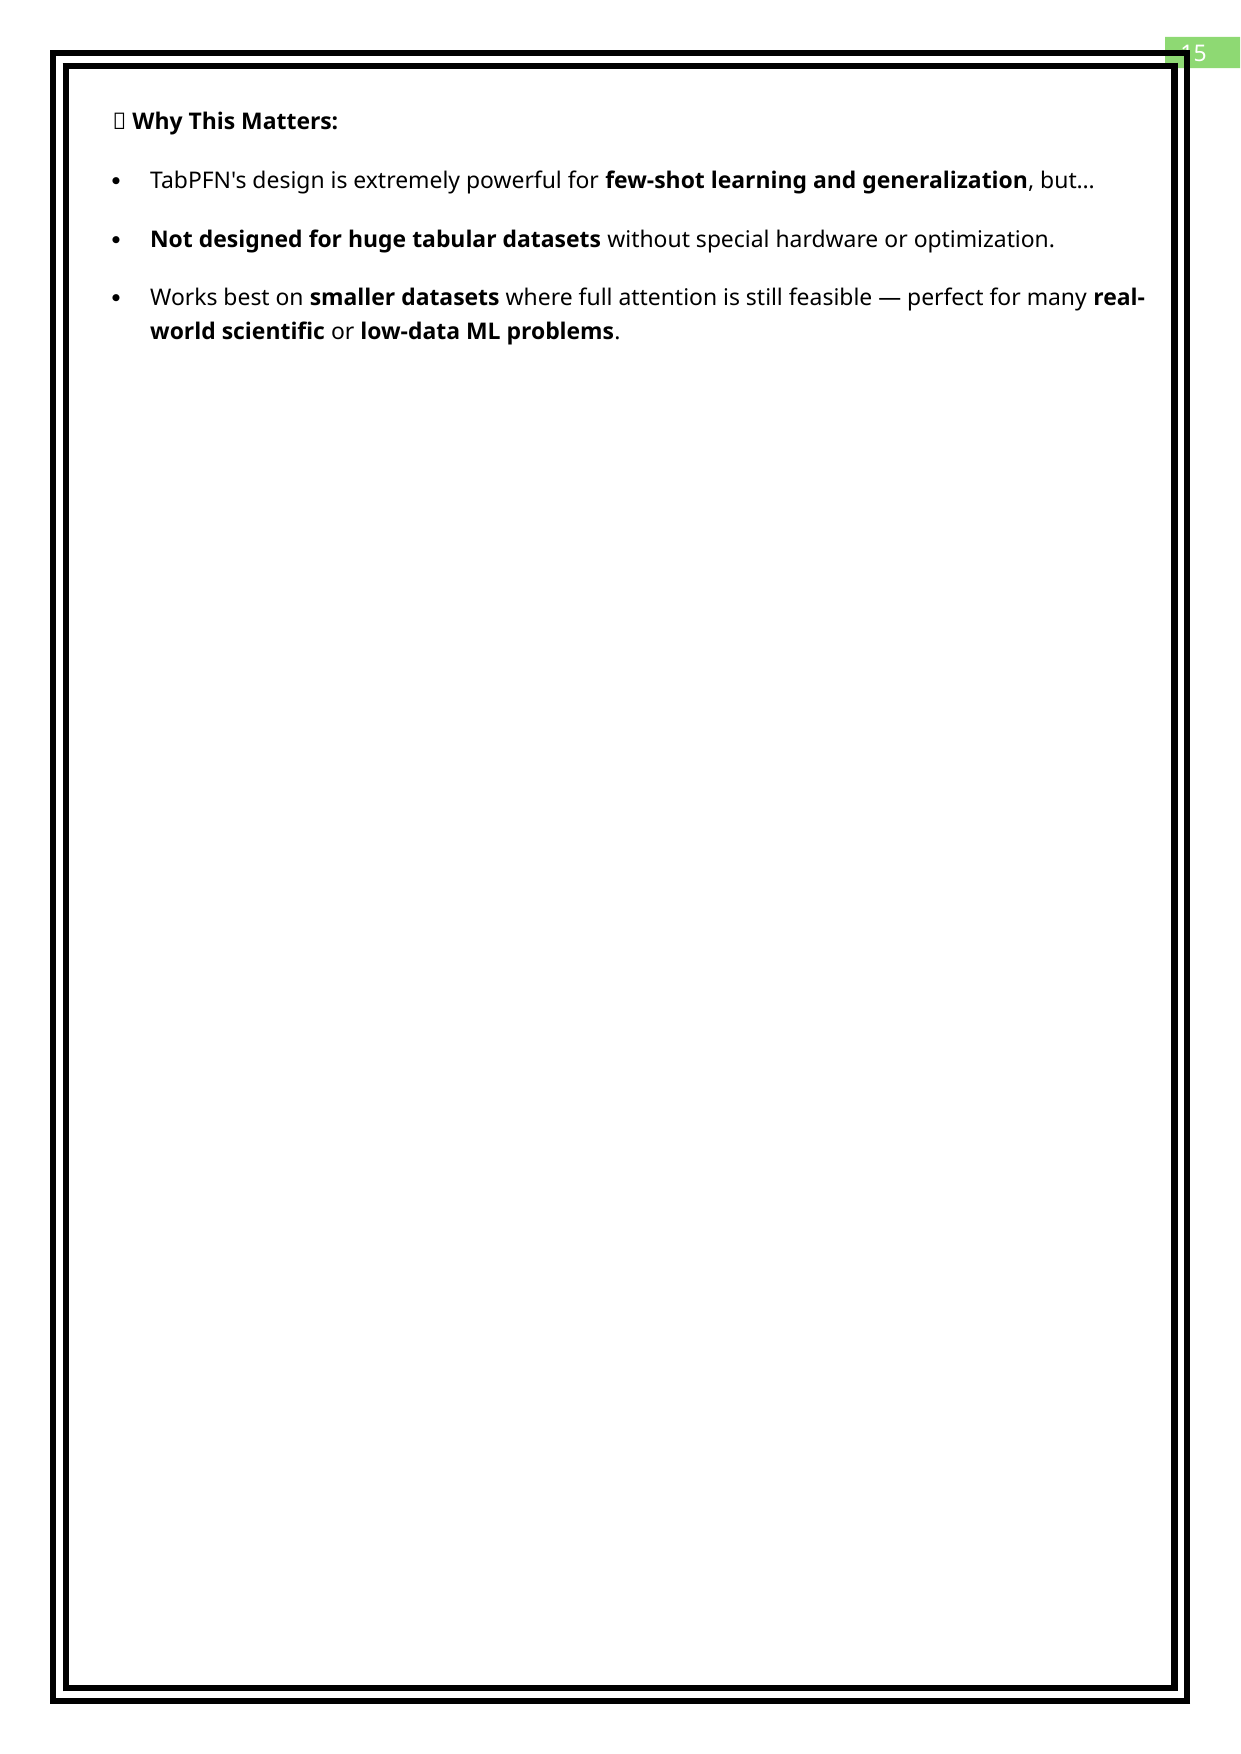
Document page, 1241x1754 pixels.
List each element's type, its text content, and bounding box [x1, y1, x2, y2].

list TabPFN's design is extremely powerful for few-shot learning and generalization, but… [112, 164, 1165, 195]
list Not designed for huge tabular datasets without special hardware or optimization. [112, 222, 1165, 254]
list Works best on smaller datasets where full attention is still feasible — perfect for many real-world scientific or low-data ML problems. [112, 281, 1165, 346]
text 📌 Why This Matters: [112, 105, 1165, 136]
